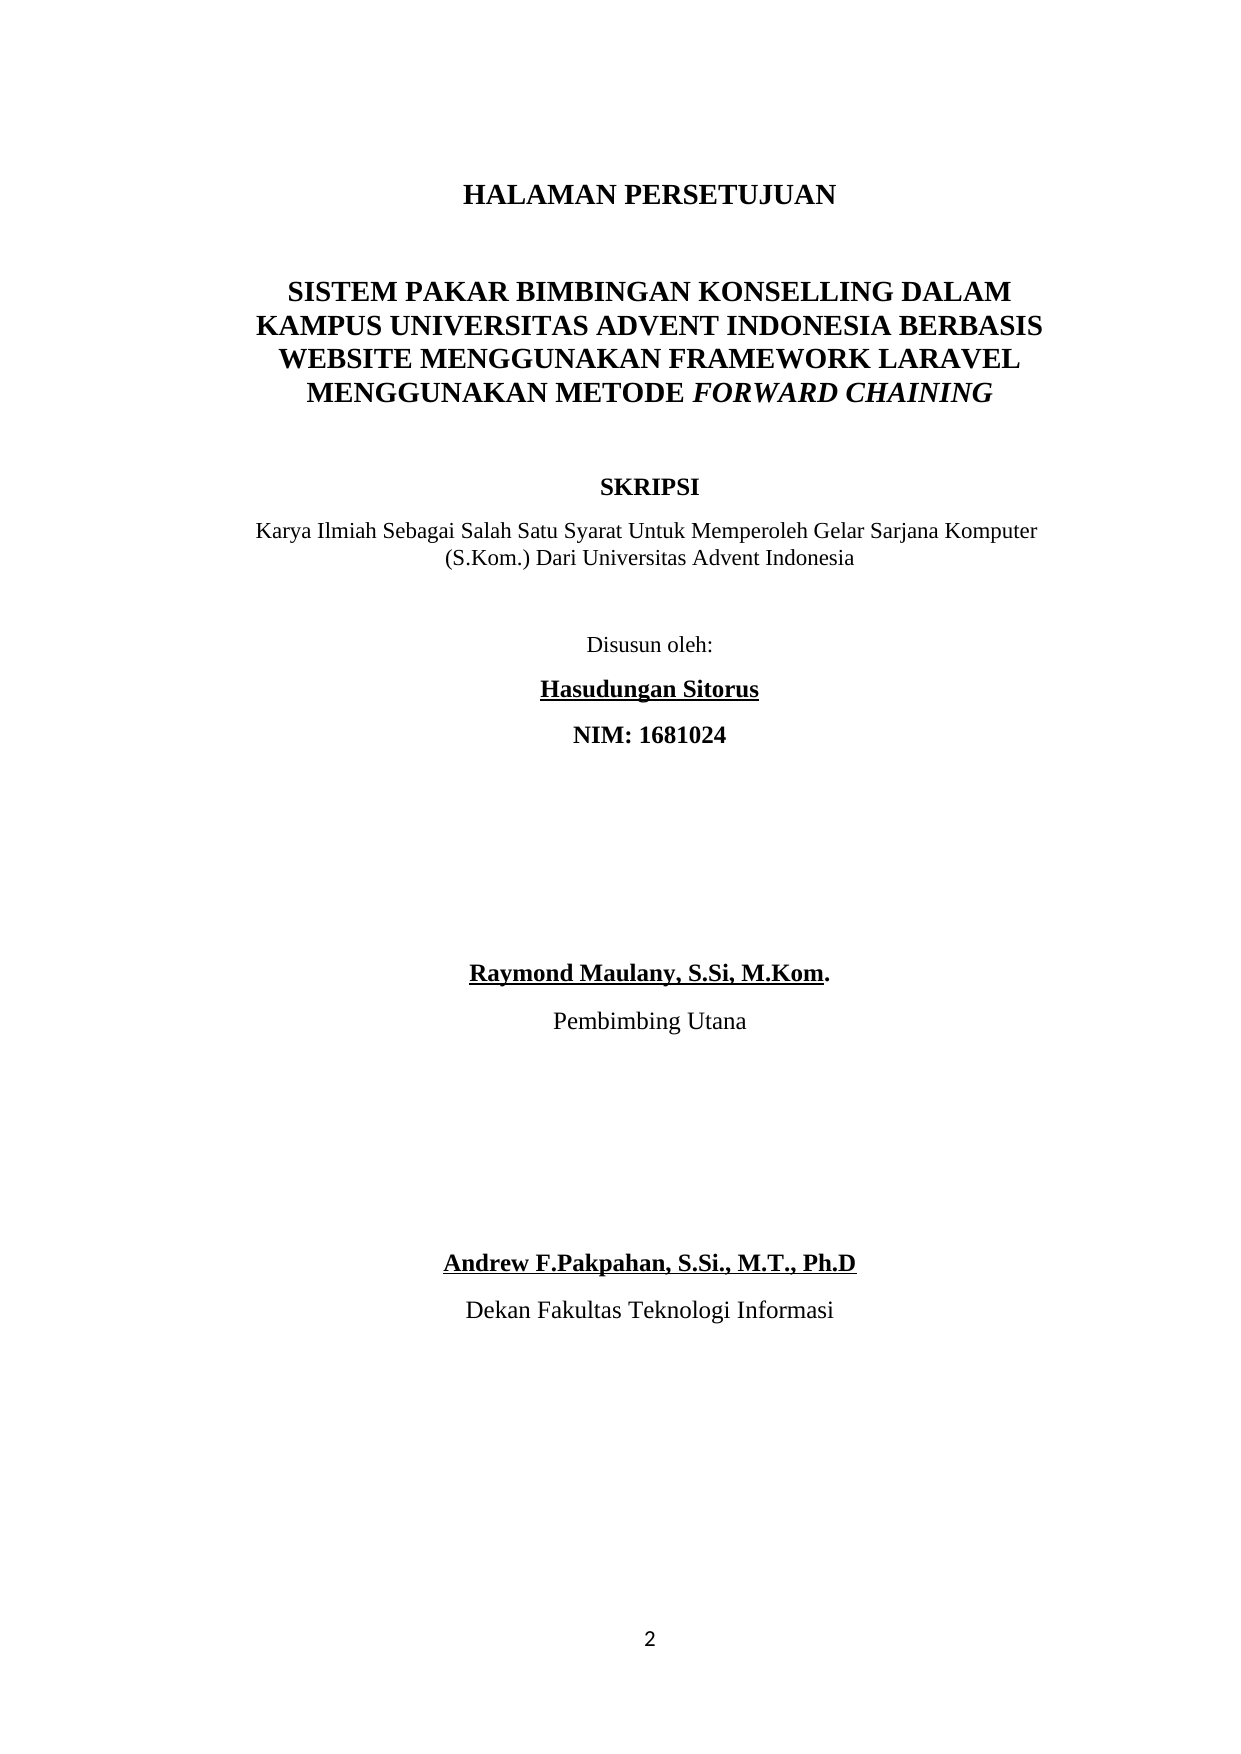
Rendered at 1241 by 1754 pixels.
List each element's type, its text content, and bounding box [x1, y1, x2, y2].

text Dekan Fakultas Teknologi Informasi [236, 1295, 1063, 1324]
text SISTEM PAKAR BIMBINGAN KONSELLING DALAM KAMPUS UNIVERSITAS ADVENT INDONESIA BERBASIS WEBSITE MENGGUNAKAN FRAMEWORK LARAVEL MENGGUNAKAN METODE FORWARD CHAINING [236, 274, 1063, 408]
text Hasudungan Sitorus [236, 674, 1063, 703]
text Pembimbing Utana [236, 1006, 1063, 1035]
text SKRIPSI [236, 472, 1063, 501]
text Raymond Maulany, S.Si, M.Kom. [236, 958, 1063, 987]
text NIM: 1681024 [236, 720, 1063, 749]
text HALAMAN PERSETUJUAN [236, 177, 1063, 211]
text Disusun oleh: [236, 631, 1063, 658]
text Karya Ilmiah Sebagai Salah Satu Syarat Untuk Memperoleh Gelar Sarjana Komputer (S.Kom.) Dari Universitas Advent Indonesia [236, 517, 1063, 570]
text Andrew F.Pakpahan, S.Si., M.T., Ph.D [236, 1248, 1063, 1276]
